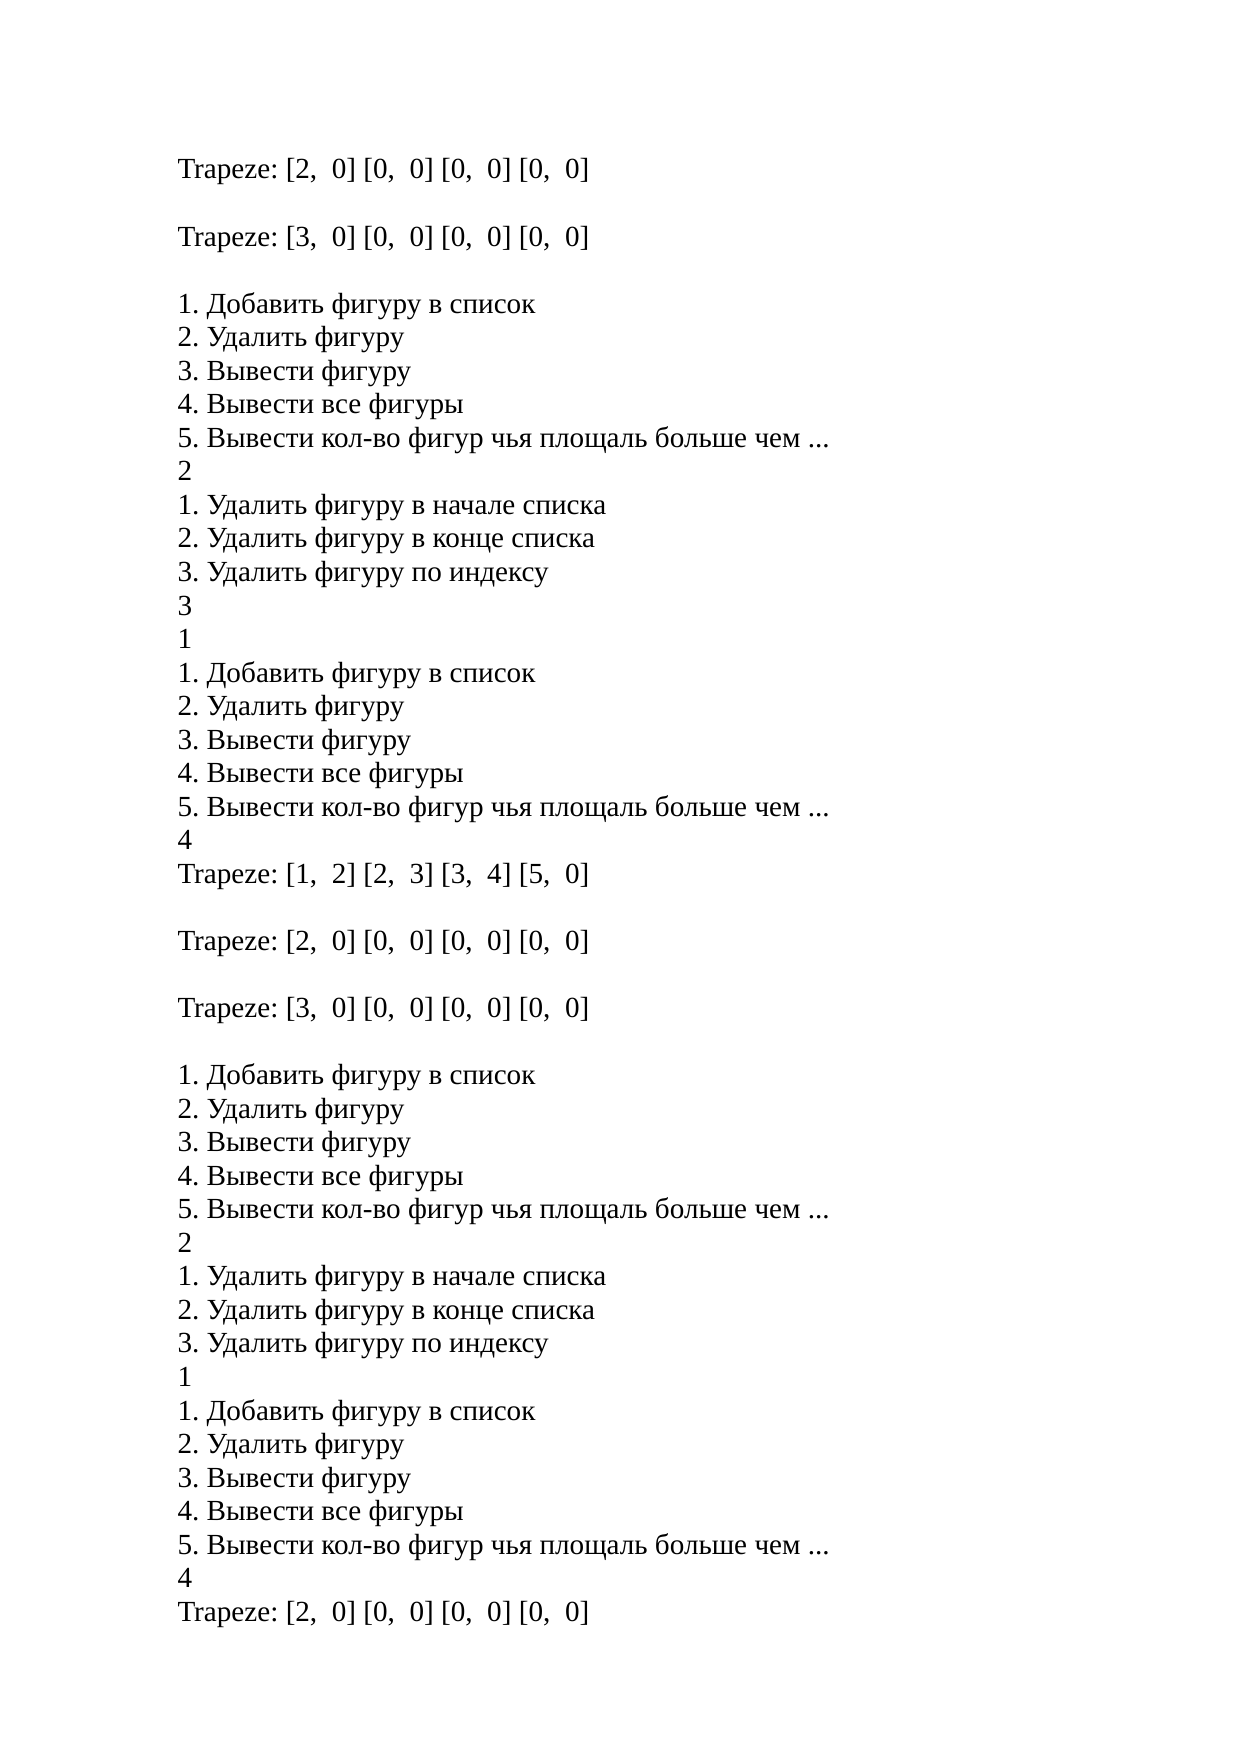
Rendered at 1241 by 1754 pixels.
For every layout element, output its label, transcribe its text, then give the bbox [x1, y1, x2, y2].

text 4. Вывести все фигуры [177, 1493, 1152, 1527]
text Trapeze: [3, 0] [0, 0] [0, 0] [0, 0] [177, 219, 1152, 252]
text Trapeze: [2, 0] [0, 0] [0, 0] [0, 0] [177, 152, 1152, 185]
text 3. Удалить фигуру по индексу [177, 554, 1152, 588]
text 4 [177, 822, 1152, 856]
text Trapeze: [2, 0] [0, 0] [0, 0] [0, 0] [177, 923, 1152, 957]
text 5. Вывести кол-во фигур чья площаль больше чем ... [177, 789, 1152, 822]
text 1. Добавить фигуру в список [177, 655, 1152, 688]
text 4 [177, 1560, 1152, 1594]
text 1. Удалить фигуру в начале списка [177, 487, 1152, 521]
text 1. Удалить фигуру в начале списка [177, 1258, 1152, 1292]
text Trapeze: [1, 2] [2, 3] [3, 4] [5, 0] [177, 856, 1152, 889]
text Trapeze: [3, 0] [0, 0] [0, 0] [0, 0] [177, 990, 1152, 1024]
text 4. Вывести все фигуры [177, 1158, 1152, 1191]
text 2. Удалить фигуру в конце списка [177, 1292, 1152, 1326]
text 4. Вывести все фигуры [177, 755, 1152, 789]
text 5. Вывести кол-во фигур чья площаль больше чем ... [177, 420, 1152, 453]
text 5. Вывести кол-во фигур чья площаль больше чем ... [177, 1527, 1152, 1560]
text 3. Вывести фигуру [177, 353, 1152, 386]
text 3 [177, 588, 1152, 621]
text 1. Добавить фигуру в список [177, 1057, 1152, 1091]
text 2 [177, 453, 1152, 487]
text 3. Вывести фигуру [177, 1460, 1152, 1493]
text 1. Добавить фигуру в список [177, 286, 1152, 319]
text 1 [177, 621, 1152, 655]
text 2. Удалить фигуру [177, 1426, 1152, 1460]
text 1 [177, 1359, 1152, 1393]
text 1. Добавить фигуру в список [177, 1393, 1152, 1426]
text 2. Удалить фигуру [177, 1091, 1152, 1124]
text Trapeze: [2, 0] [0, 0] [0, 0] [0, 0] [177, 1594, 1152, 1627]
text 3. Вывести фигуру [177, 722, 1152, 755]
text 3. Вывести фигуру [177, 1124, 1152, 1158]
text 2 [177, 1225, 1152, 1258]
text 2. Удалить фигуру в конце списка [177, 521, 1152, 554]
text 5. Вывести кол-во фигур чья площаль больше чем ... [177, 1191, 1152, 1225]
text 4. Вывести все фигуры [177, 386, 1152, 420]
text 2. Удалить фигуру [177, 688, 1152, 722]
text 2. Удалить фигуру [177, 319, 1152, 353]
text 3. Удалить фигуру по индексу [177, 1326, 1152, 1359]
